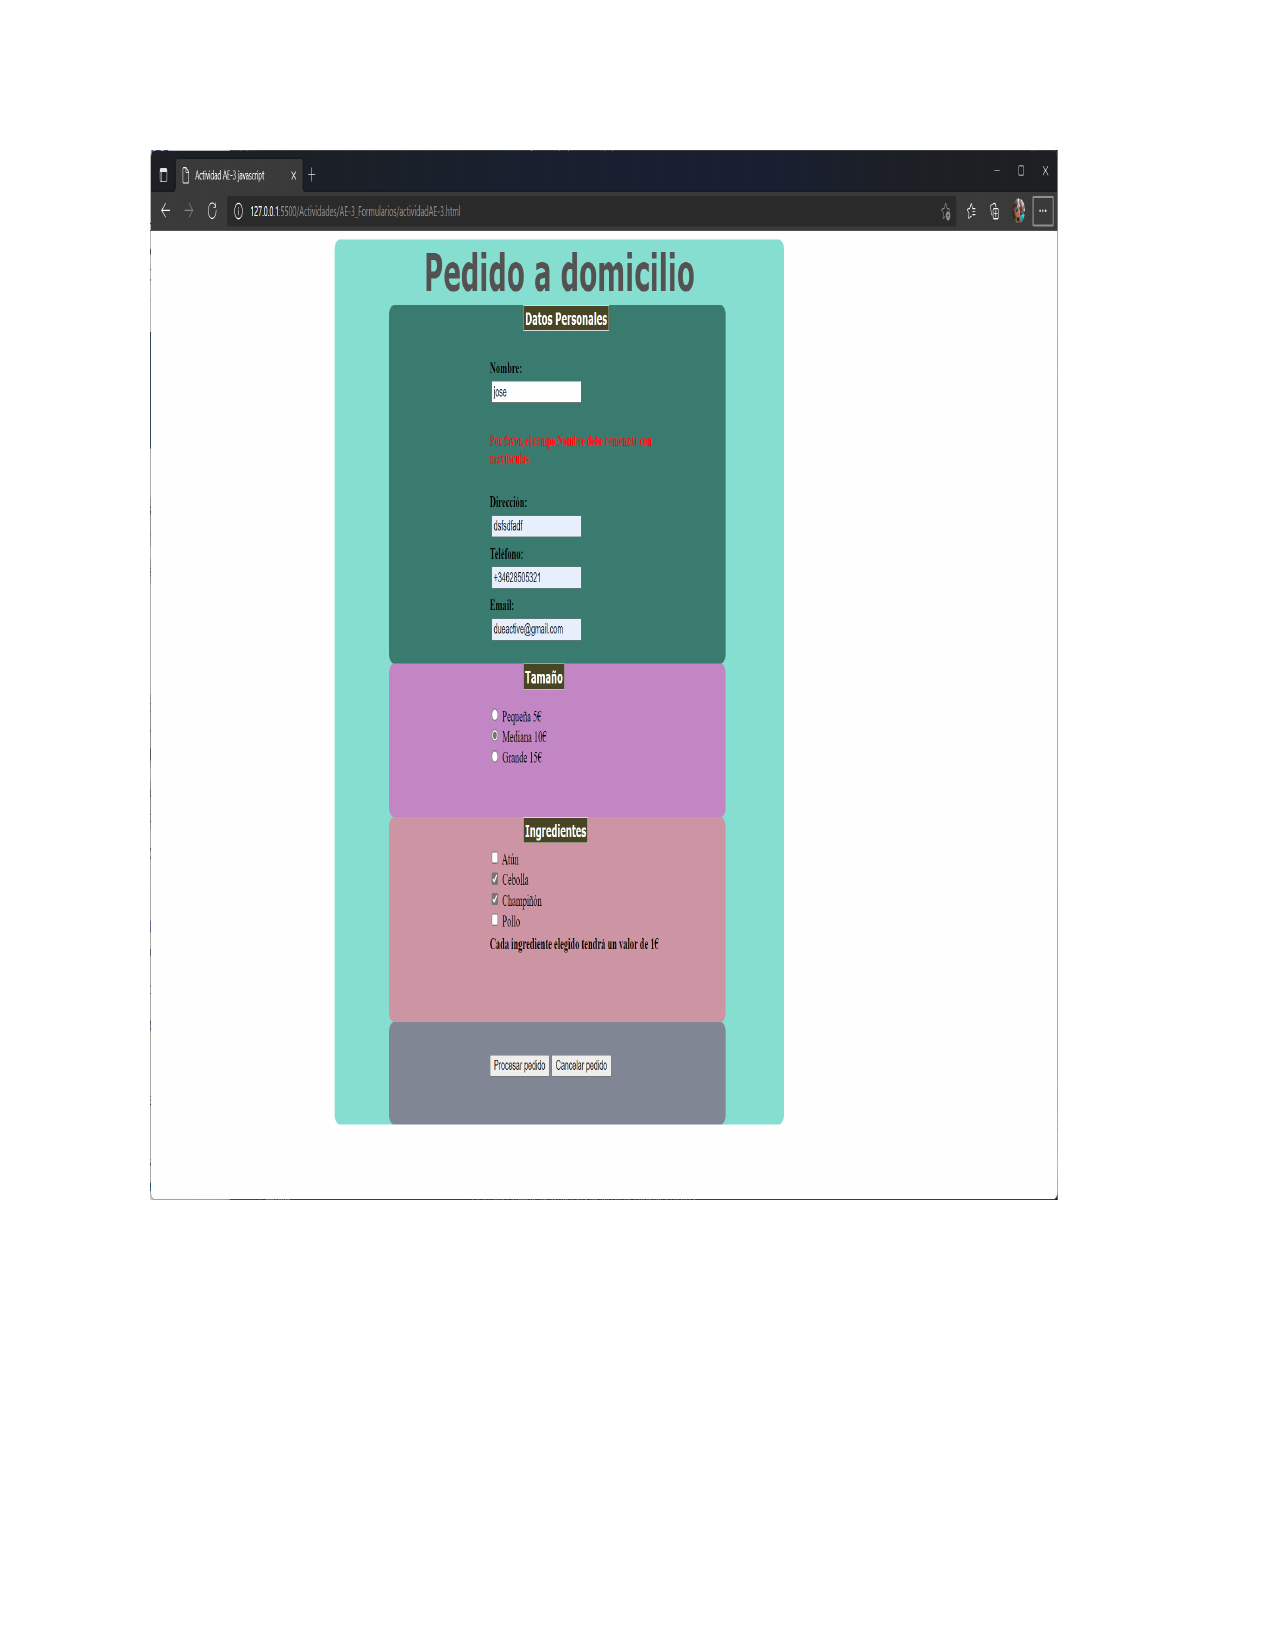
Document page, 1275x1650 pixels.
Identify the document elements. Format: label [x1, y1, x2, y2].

picture [150, 150, 1058, 1200]
